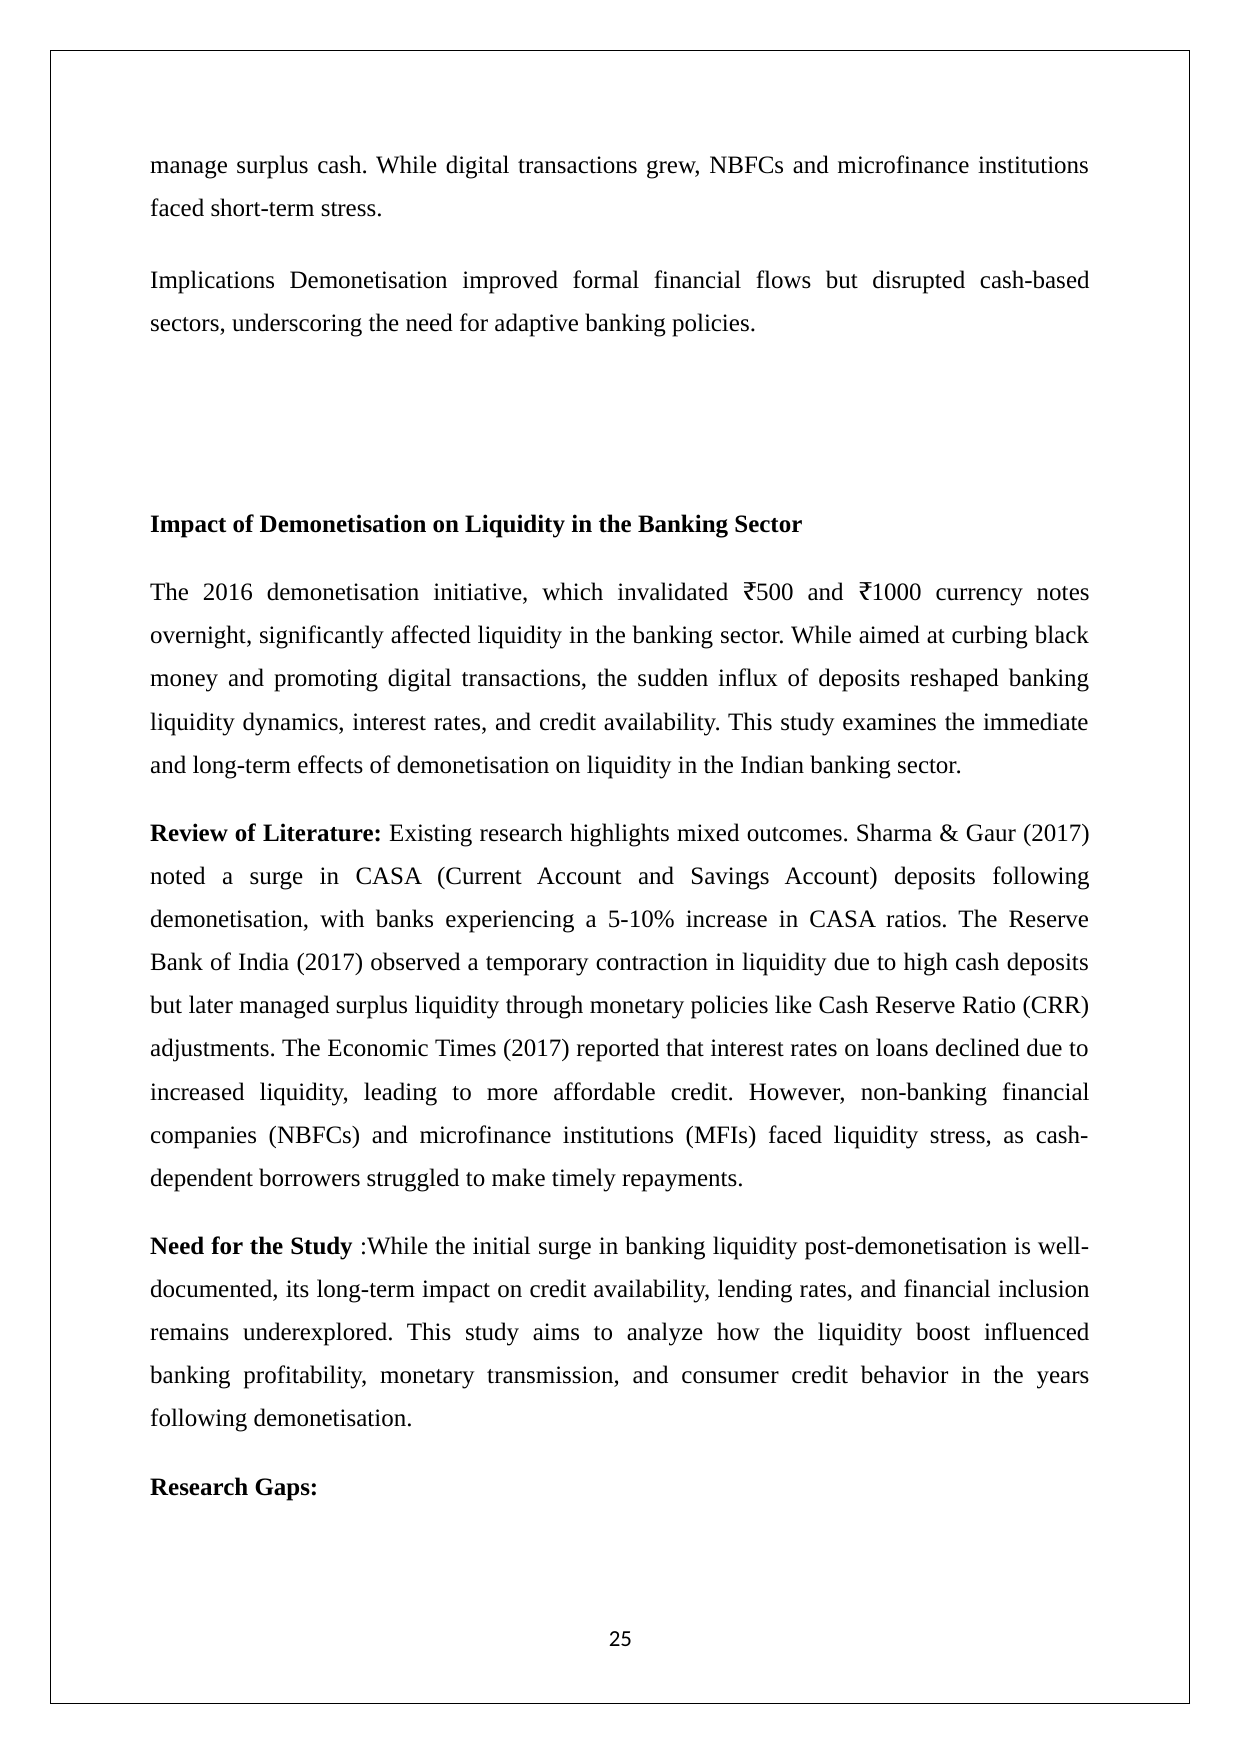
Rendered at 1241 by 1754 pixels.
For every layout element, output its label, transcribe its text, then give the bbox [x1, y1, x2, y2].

text Implications Demonetisation improved formal financial flows but disrupted cash-based sectors, underscoring the need for adaptive banking policies. [150, 265, 1090, 337]
text The 2016 demonetisation initiative, which invalidated ₹500 and ₹1000 currency notes overnight, significantly affected liquidity in the banking sector. While aimed at curbing black money and promoting digital transactions, the sudden influx of deposits reshaped banking liquidity dynamics, interest rates, and credit availability. This study examines the immediate and long-term effects of demonetisation on liquidity in the Indian banking sector. [150, 577, 1090, 778]
text Impact of Demonetisation on Liquidity in the Banking Sector [150, 509, 1090, 538]
text Review of Literature: Existing research highlights mixed outcomes. Sharma & Gaur (2017) noted a surge in CASA (Current Account and Savings Account) deposits following demonetisation, with banks experiencing a 5-10% increase in CASA ratios. The Reserve Bank of India (2017) observed a temporary contraction in liquidity due to high cash deposits but later managed surplus liquidity through monetary policies like Cash Reserve Ratio (CRR) adjustments. The Economic Times (2017) reported that interest rates on loans declined due to increased liquidity, leading to more affordable credit. However, non-banking financial companies (NBFCs) and microfinance institutions (MFIs) faced liquidity stress, as cash-dependent borrowers struggled to make timely repayments. [150, 818, 1090, 1192]
text Research Gaps: [150, 1472, 1090, 1500]
text Need for the Study :While the initial surge in banking liquidity post-demonetisation is well-documented, its long-term impact on credit availability, lending rates, and financial inclusion remains underexplored. This study aims to analyze how the liquidity boost influenced banking profitability, monetary transmission, and consumer credit behavior in the years following demonetisation. [150, 1231, 1090, 1432]
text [150, 150, 1090, 222]
